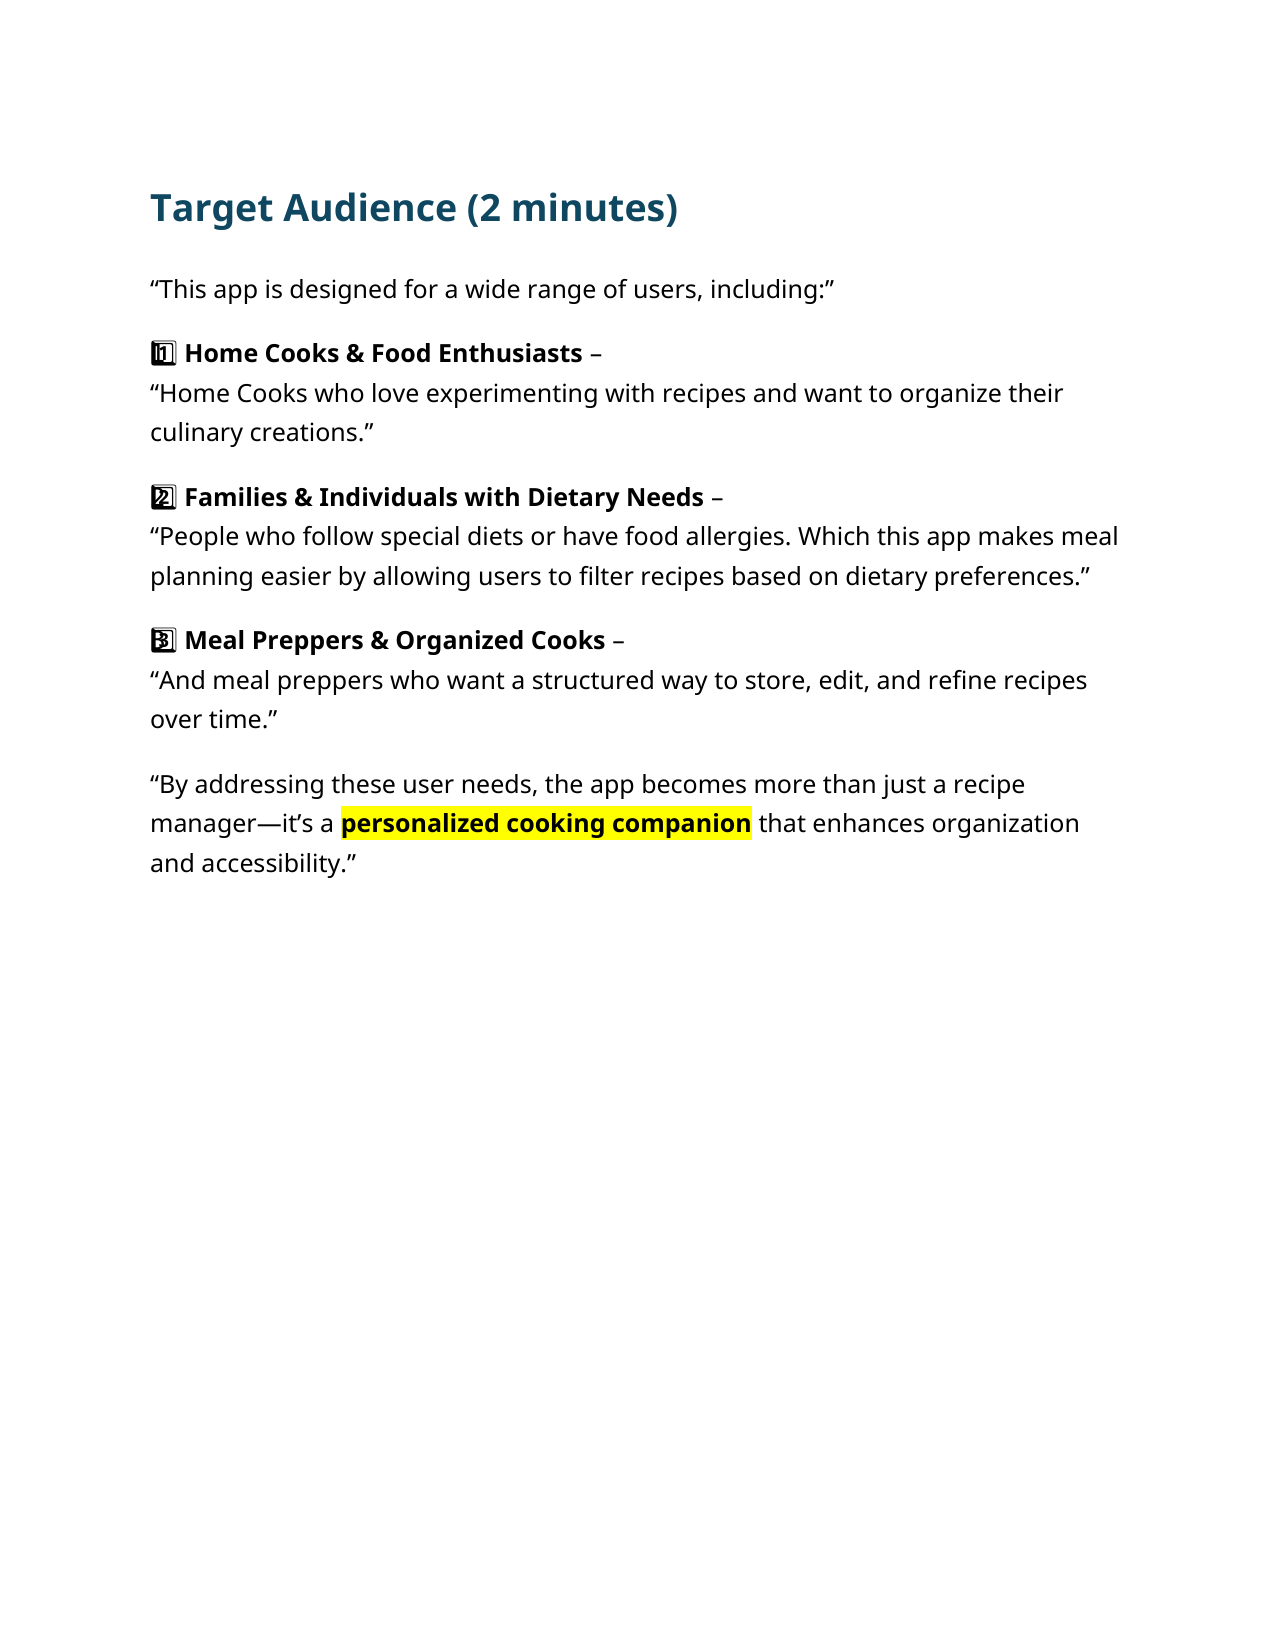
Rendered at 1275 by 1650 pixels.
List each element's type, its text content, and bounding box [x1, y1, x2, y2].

subtitle Target Audience (2 minutes) [150, 181, 1125, 232]
text 1️⃣ Home Cooks & Food Enthusiasts – “Home Cooks who love experimenting with recipes and want to organize their culinary creations.” [150, 336, 1125, 449]
text 2️⃣ Families & Individuals with Dietary Needs – “People who follow special diets or have food allergies. Which this app makes meal planning easier by allowing users to filter recipes based on dietary preferences.” [150, 479, 1125, 592]
text 3️⃣ Meal Preppers & Organized Cooks – “And meal preppers who want a structured way to store, edit, and refine recipes over time.” [150, 623, 1125, 736]
text “By addressing these user needs, the app becomes more than just a recipe manager—it’s a personalized cooking companion that enhances organization and accessibility.” [150, 766, 1125, 879]
text “This app is designed for a wide range of users, including:” [150, 271, 1125, 306]
